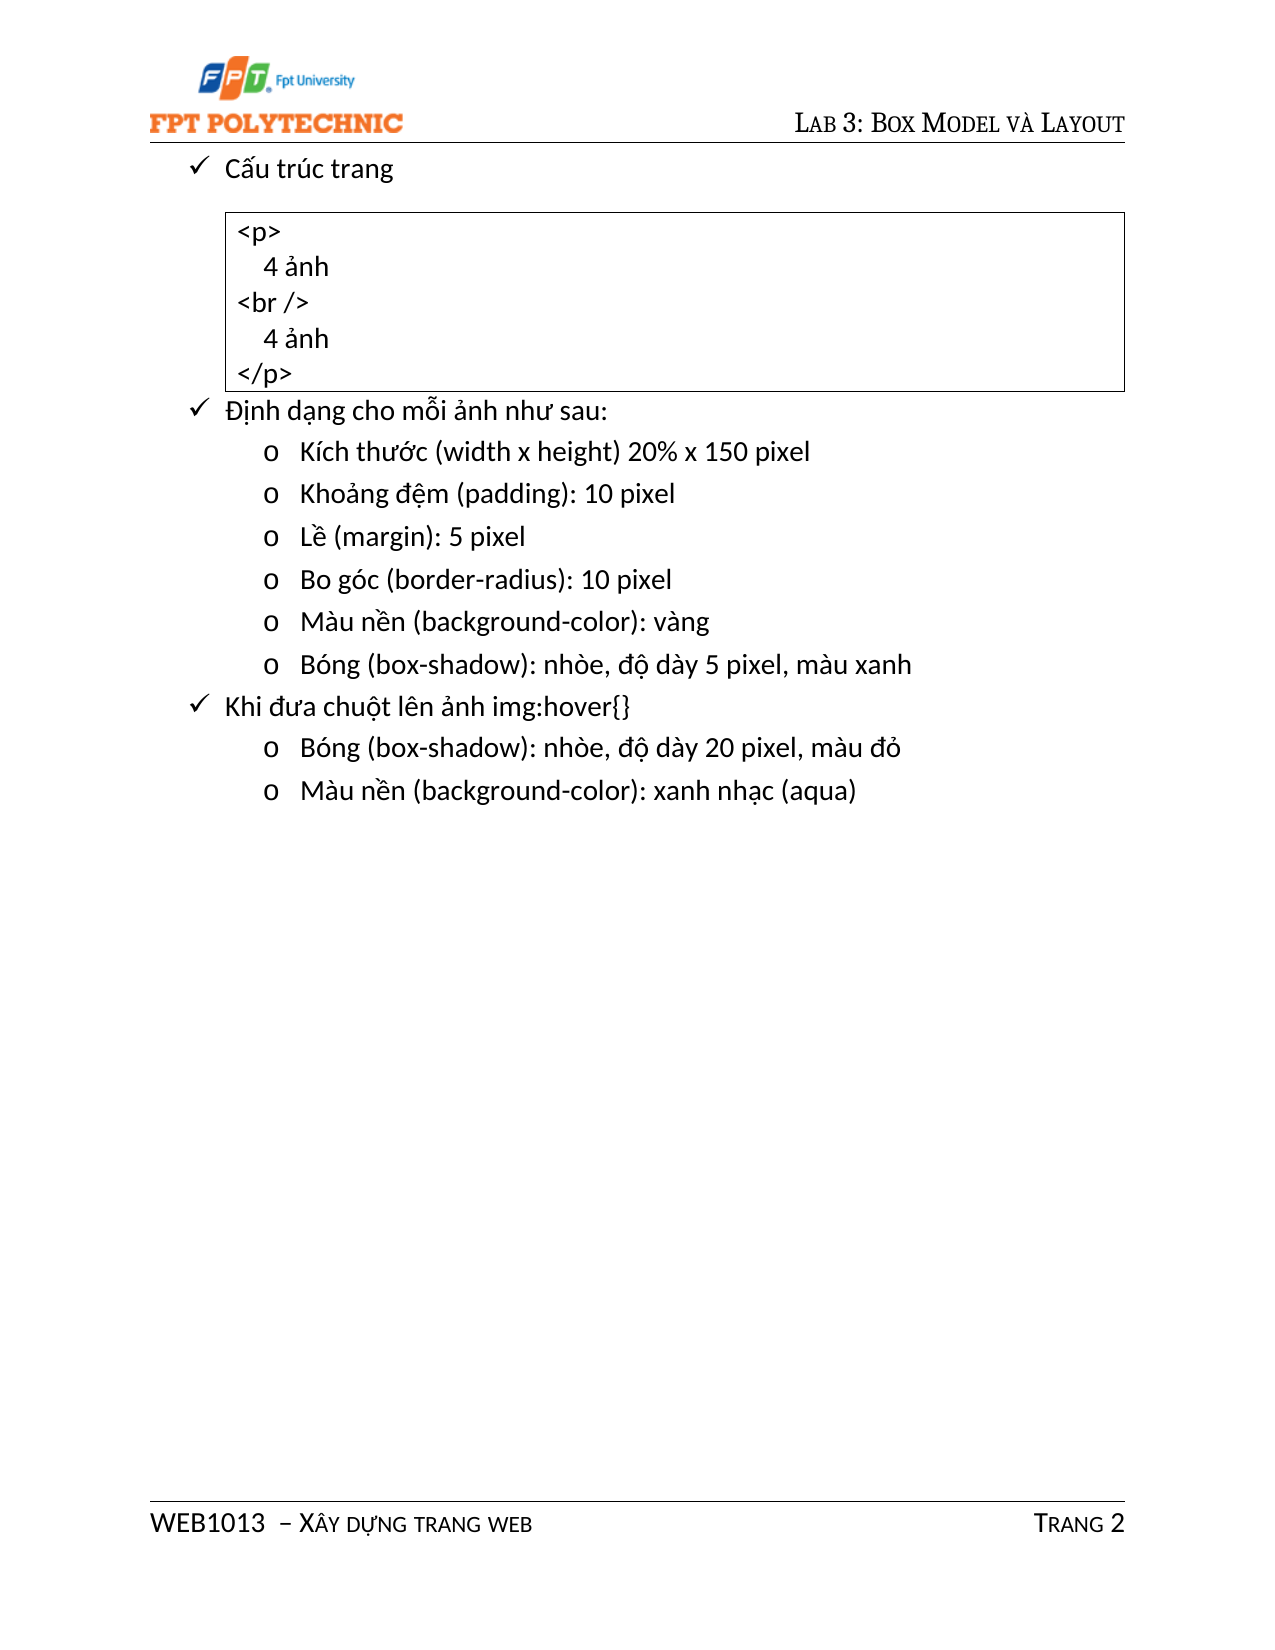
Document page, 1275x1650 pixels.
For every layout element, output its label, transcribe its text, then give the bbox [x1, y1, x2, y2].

table_header <p> 4 ảnh <br /> 4 ảnh </p> [226, 213, 1124, 391]
list Khi đưa chuột lên ảnh img:hover{} [187, 688, 1125, 724]
list Bo góc (border-radius): 10 pixel [262, 561, 1125, 598]
list Cấu trúc trang [187, 150, 1125, 186]
list Khoảng đệm (padding): 10 pixel [262, 476, 1125, 513]
list Màu nền (background-color): xanh nhạc (aqua) [262, 772, 1125, 809]
list Kích thước (width x height) 20% x 150 pixel [262, 433, 1125, 470]
list Lề (margin): 5 pixel [262, 518, 1125, 555]
picture [150, 56, 403, 133]
list Bóng (box-shadow): nhòe, độ dày 5 pixel, màu xanh [262, 646, 1125, 683]
list Màu nền (background-color): vàng [262, 603, 1125, 640]
list Định dạng cho mỗi ảnh như sau: [187, 392, 1125, 428]
list Bóng (box-shadow): nhòe, độ dày 20 pixel, màu đỏ [262, 729, 1125, 767]
